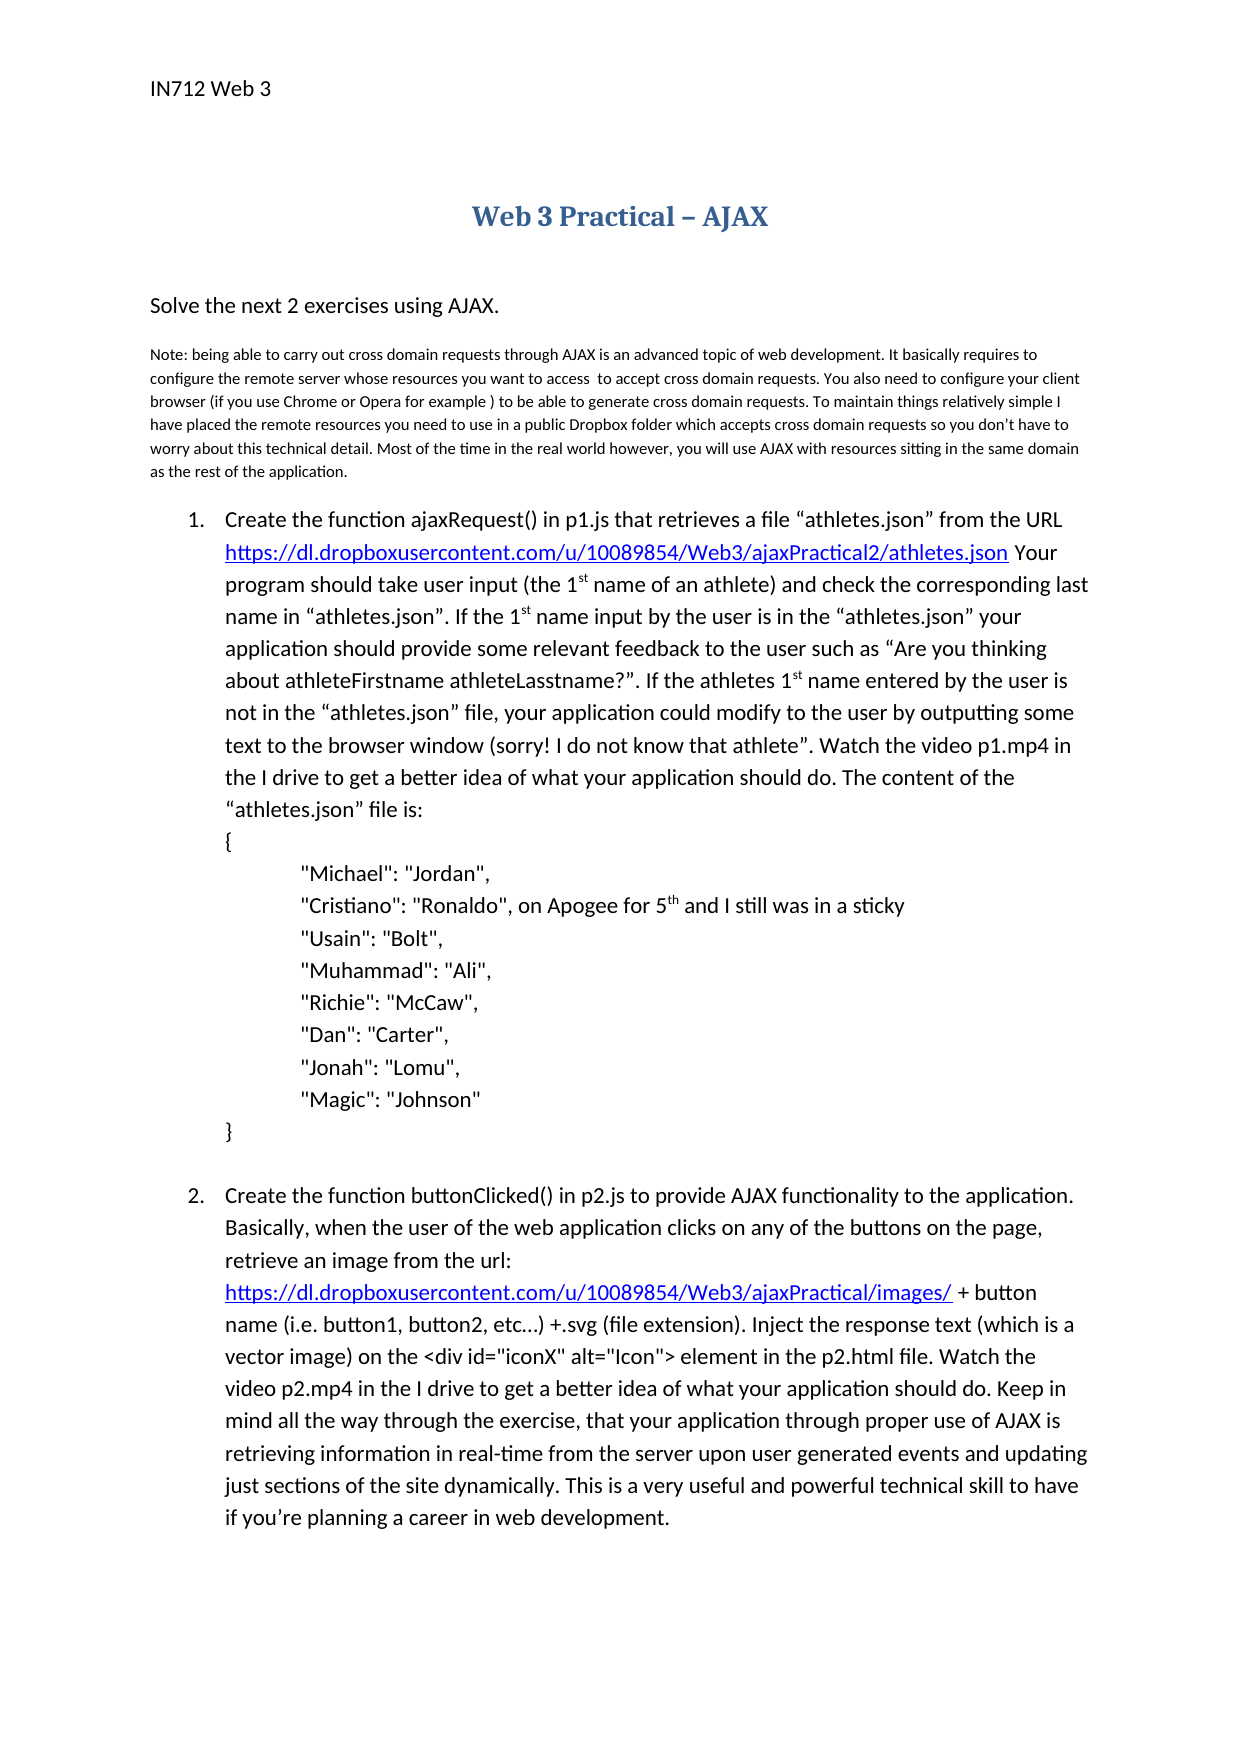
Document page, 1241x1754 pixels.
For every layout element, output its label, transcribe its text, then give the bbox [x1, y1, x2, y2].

list "Michael": "Jordan", [225, 859, 1090, 887]
list "Usain": "Bolt", [225, 924, 1090, 952]
list "Magic": "Johnson" [225, 1085, 1090, 1113]
list "Muhammad": "Ali", [225, 956, 1090, 984]
list "Richie": "McCaw", [225, 988, 1090, 1016]
text Solve the next 2 exercises using AJAX. [150, 292, 1090, 319]
list { [225, 827, 1090, 855]
text Note: being able to carry out cross domain requests through AJAX is an advanced topic of web development. It basically requires to configure the remote server whose resources you want to access to accept cross domain requests. You also need to configure your client browser (if you use Chrome or Opera for example ) to be able to generate cross domain requests. To maintain things relatively simple I have placed the remote resources you need to use in a public Dropbox folder which accepts cross domain requests so you don’t have to worry about this technical detail. Most of the time in the real world however, you will use AJAX with resources sitting in the same domain as the rest of the application. [150, 344, 1090, 482]
list Create the function buttonClicked() in p2.js to provide AJAX functionality to the application. Basically, when the user of the web application clicks on any of the buttons on the page, retrieve an image from the url: https://dl.dropboxusercontent.com/u/10089854/Web3/ajaxPractical/images/ + button name (i.e. button1, button2, etc…) +.svg (file extension). Inject the response text (which is a vector image) on the <div id="iconX" alt="Icon"> element in the p2.html file. Watch the video p2.mp4 in the I drive to get a better idea of what your application should do. Keep in mind all the way through the exercise, that your application through proper use of AJAX is retrieving information in real-time from the server upon user generated events and updating just sections of the site dynamically. This is a very useful and powerful technical skill to have if you’re planning a career in web development. [187, 1181, 1090, 1531]
subtitle Web 3 Practical – AJAX [150, 200, 1090, 233]
list } [225, 1117, 1090, 1145]
list "Dan": "Carter", [225, 1020, 1090, 1048]
list Create the function ajaxRequest() in p1.js that retrieves a file “athletes.json” from the URL https://dl.dropboxusercontent.com/u/10089854/Web3/ajaxPractical2/athletes.json Your program should take user input (the 1st name of an athlete) and check the corresponding last name in “athletes.json”. If the 1st name input by the user is in the “athletes.json” your application should provide some relevant feedback to the user such as “Are you thinking about athleteFirstname athleteLasstname?”. If the athletes 1st name entered by the user is not in the “athletes.json” file, your application could modify to the user by outputting some text to the browser window (sorry! I do not know that athlete”. Watch the video p1.mp4 in the I drive to get a better idea of what your application should do. The content of the “athletes.json” file is: [187, 505, 1090, 823]
list "Jonah": "Lomu", [225, 1053, 1090, 1081]
list "Cristiano": "Ronaldo", on Apogee for 5th and I still was in a sticky [225, 892, 1090, 920]
